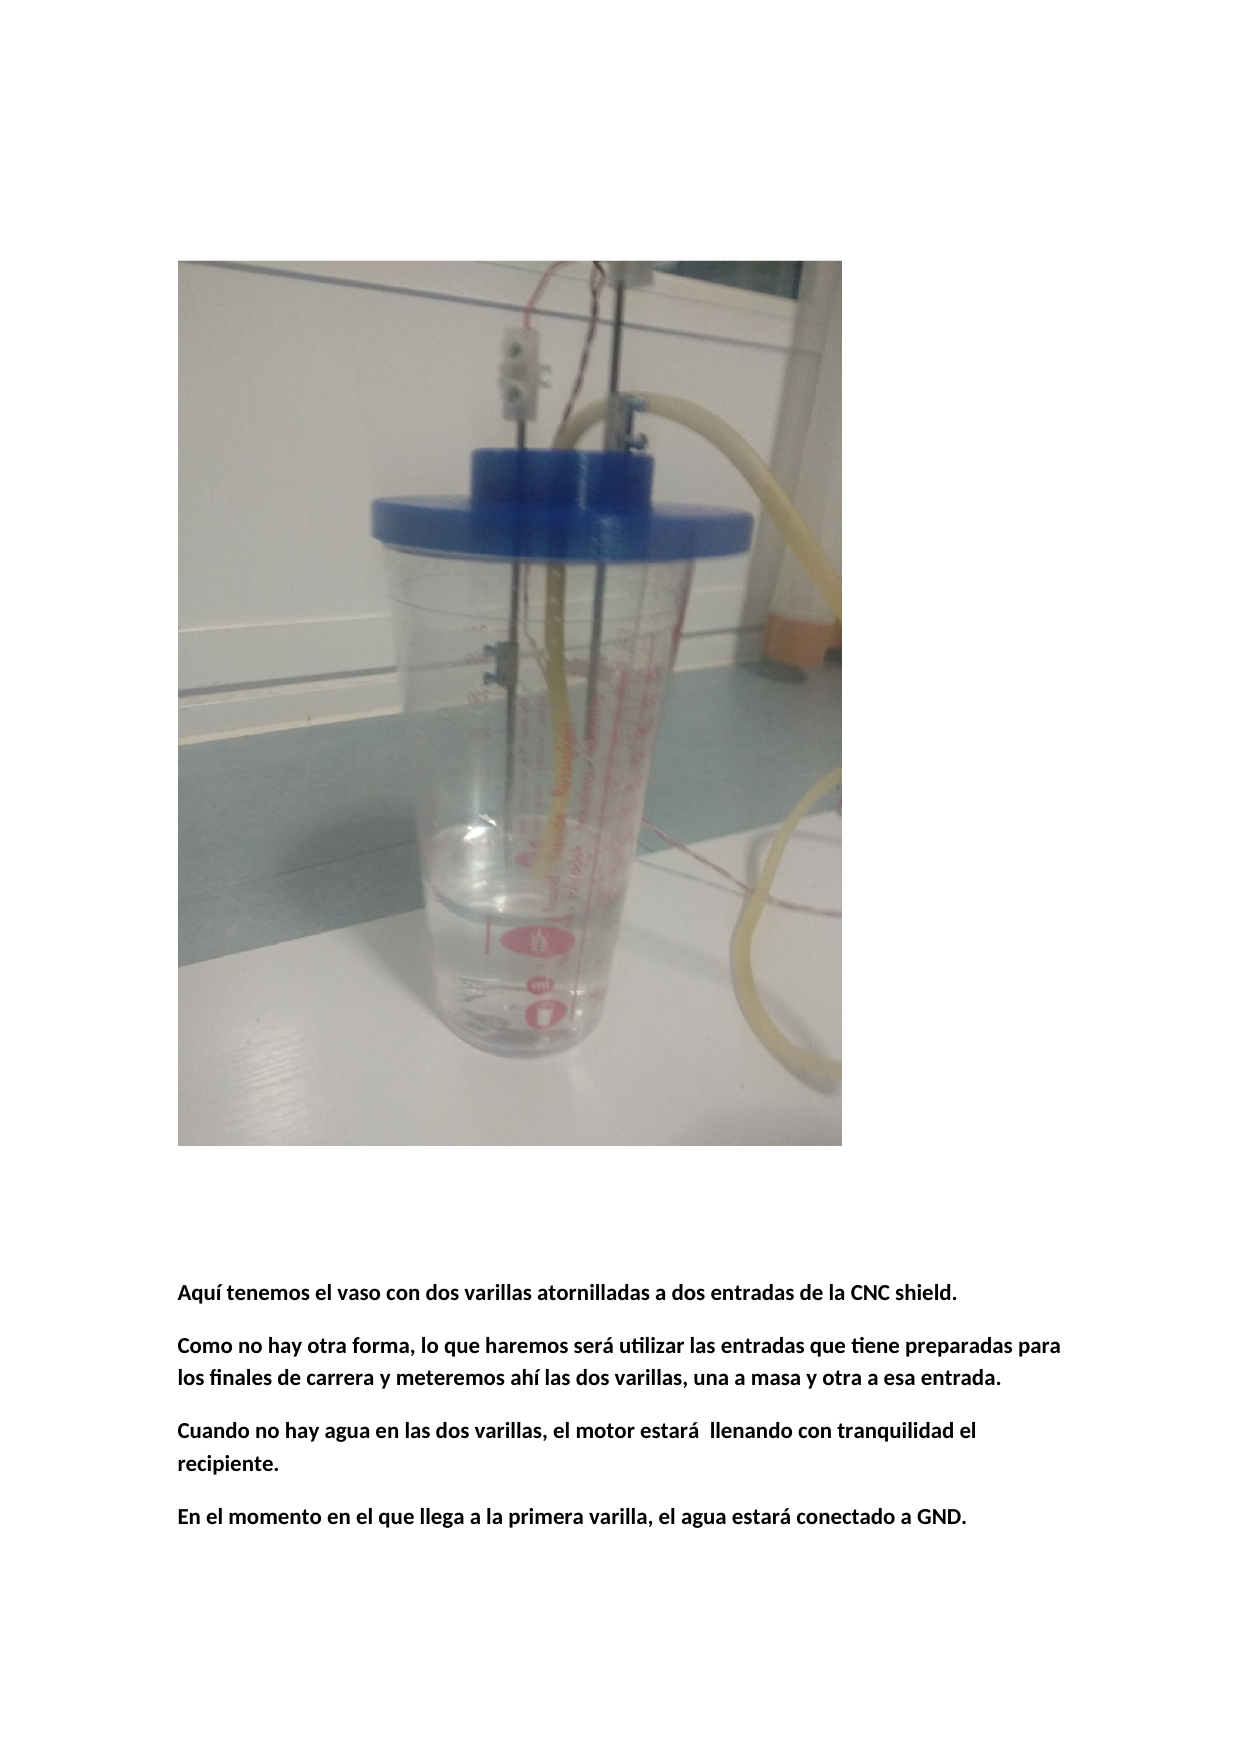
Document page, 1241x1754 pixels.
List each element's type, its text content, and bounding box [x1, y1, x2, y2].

picture [178, 262, 842, 1145]
text Aquí tenemos el vaso con dos varillas atornilladas a dos entradas de la CNC shield. [177, 1278, 1063, 1306]
text Como no hay otra forma, lo que haremos será utilizar las entradas que tiene preparadas para los finales de carrera y meteremos ahí las dos varillas, una a masa y otra a esa entrada. [177, 1331, 1063, 1392]
text En el momento en el que llega a la primera varilla, el agua estará conectado a GND. [177, 1502, 1063, 1530]
text Cuando no hay agua en las dos varillas, el motor estará llenando con tranquilidad el recipiente. [177, 1417, 1063, 1477]
